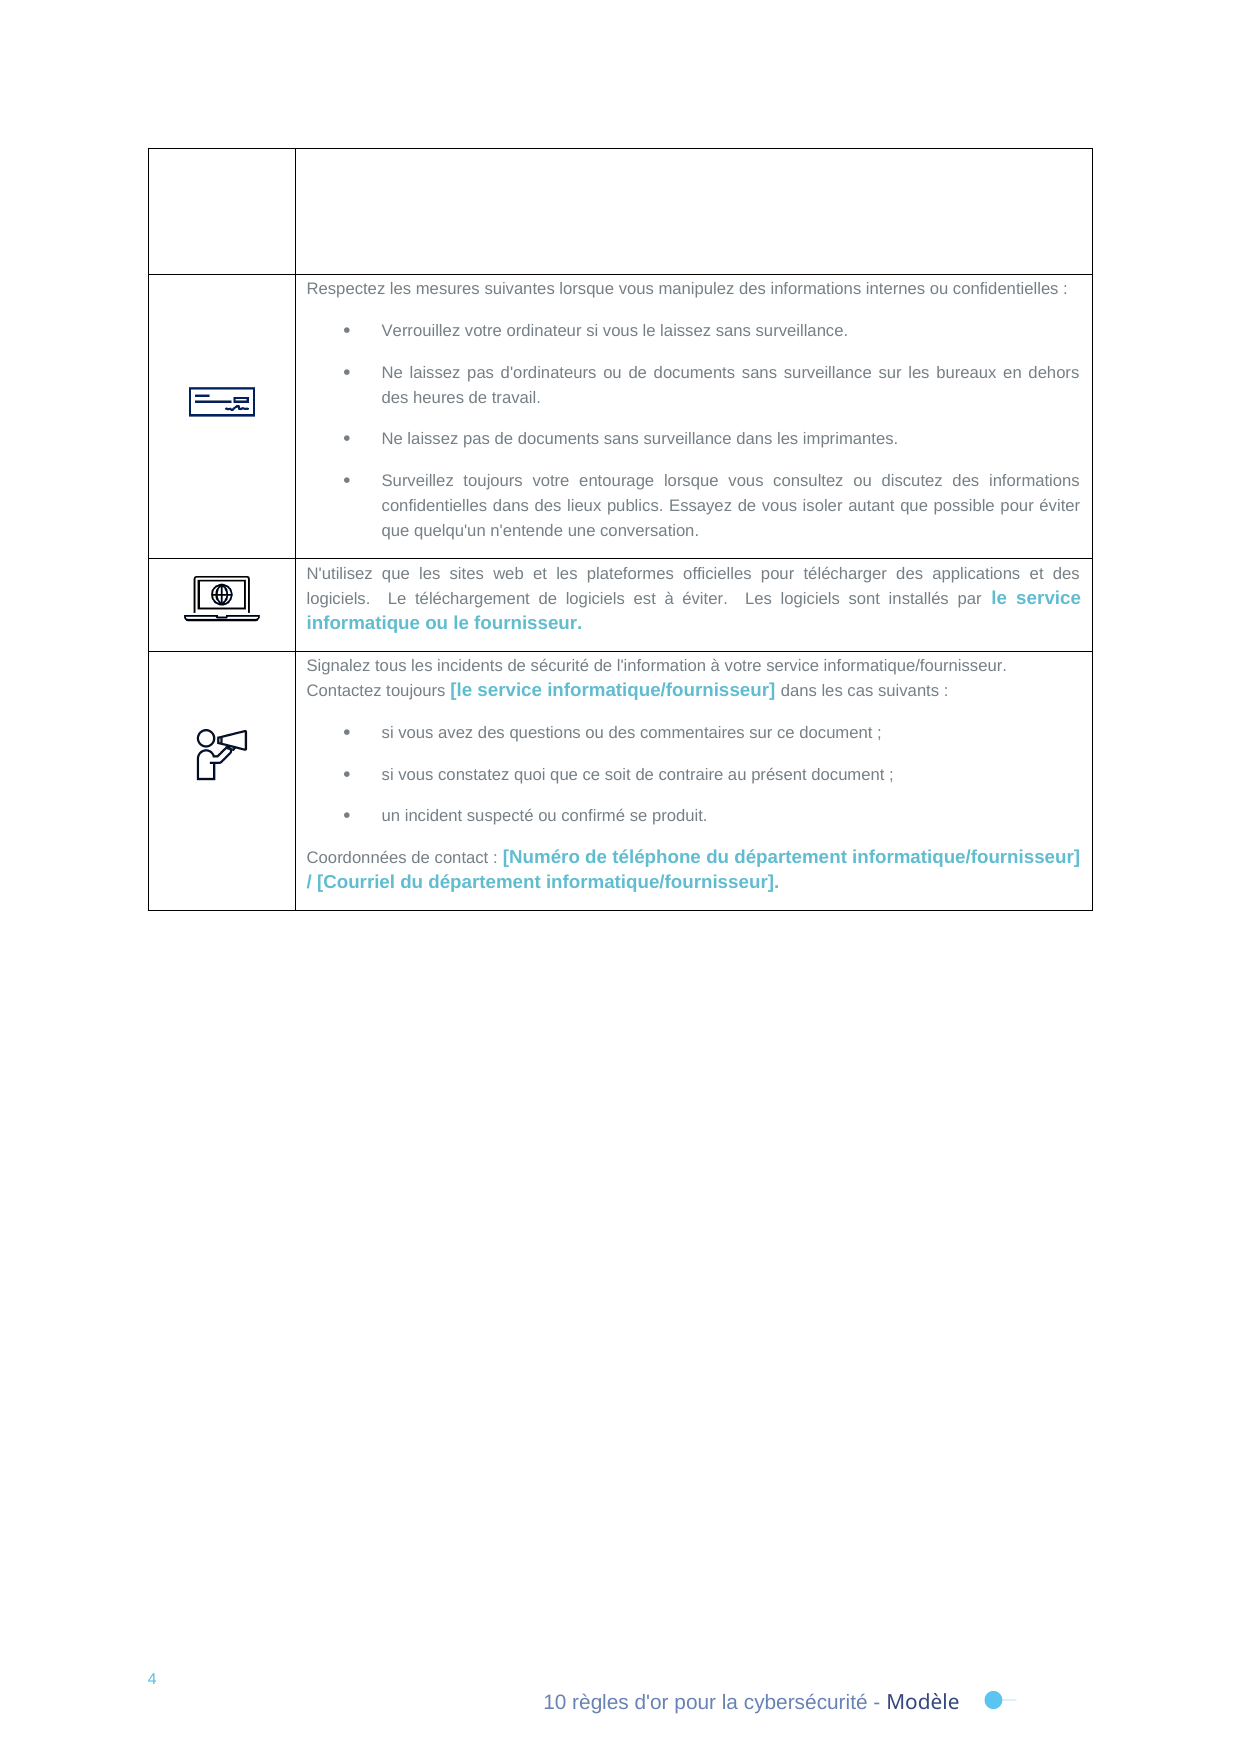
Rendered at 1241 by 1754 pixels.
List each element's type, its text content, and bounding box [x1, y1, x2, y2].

picture [981, 1690, 1020, 1710]
table_cell N'utilisez que les sites web et les plateformes officielles pour télécharger des applications et des logiciels. Le téléchargement de logiciels est à éviter. Les logiciels sont installés par le service informatique ou le fournisseur. [296, 559, 1092, 651]
table_cell [149, 149, 295, 274]
picture [185, 365, 258, 438]
table_cell [149, 652, 295, 910]
table_cell [149, 559, 295, 651]
table_cell Respectez les mesures suivantes lorsque vous manipulez des informations internes ou confidentielles : Verrouillez votre ordinateur si vous le laissez sans surveillance. Ne laissez pas d'ordinateurs ou de documents sans surveillance sur les bureaux en dehors des heures de travail. Ne laissez pas de documents sans surveillance dans les imprimantes. Surveillez toujours votre entourage lorsque vous consultez ou discutez des informations confidentielles dans des lieux publics. Essayez de vous isoler autant que possible pour éviter que quelqu'un n'entende une conversation. [296, 275, 1092, 558]
picture [186, 720, 257, 790]
table_cell Signalez tous les incidents de sécurité de l'information à votre service informatique/fournisseur. Contactez toujours [le service informatique/fournisseur] dans les cas suivants : si vous avez des questions ou des commentaires sur ce document ; si vous constatez quoi que ce soit de contraire au présent document ; un incident suspecté ou confirmé se produit. Coordonnées de contact : [Numéro de téléphone du département informatique/fournisseur] / [Courriel du département informatique/fournisseur]. [296, 652, 1092, 910]
picture [182, 559, 261, 637]
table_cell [296, 149, 1092, 274]
table_cell [149, 275, 295, 558]
